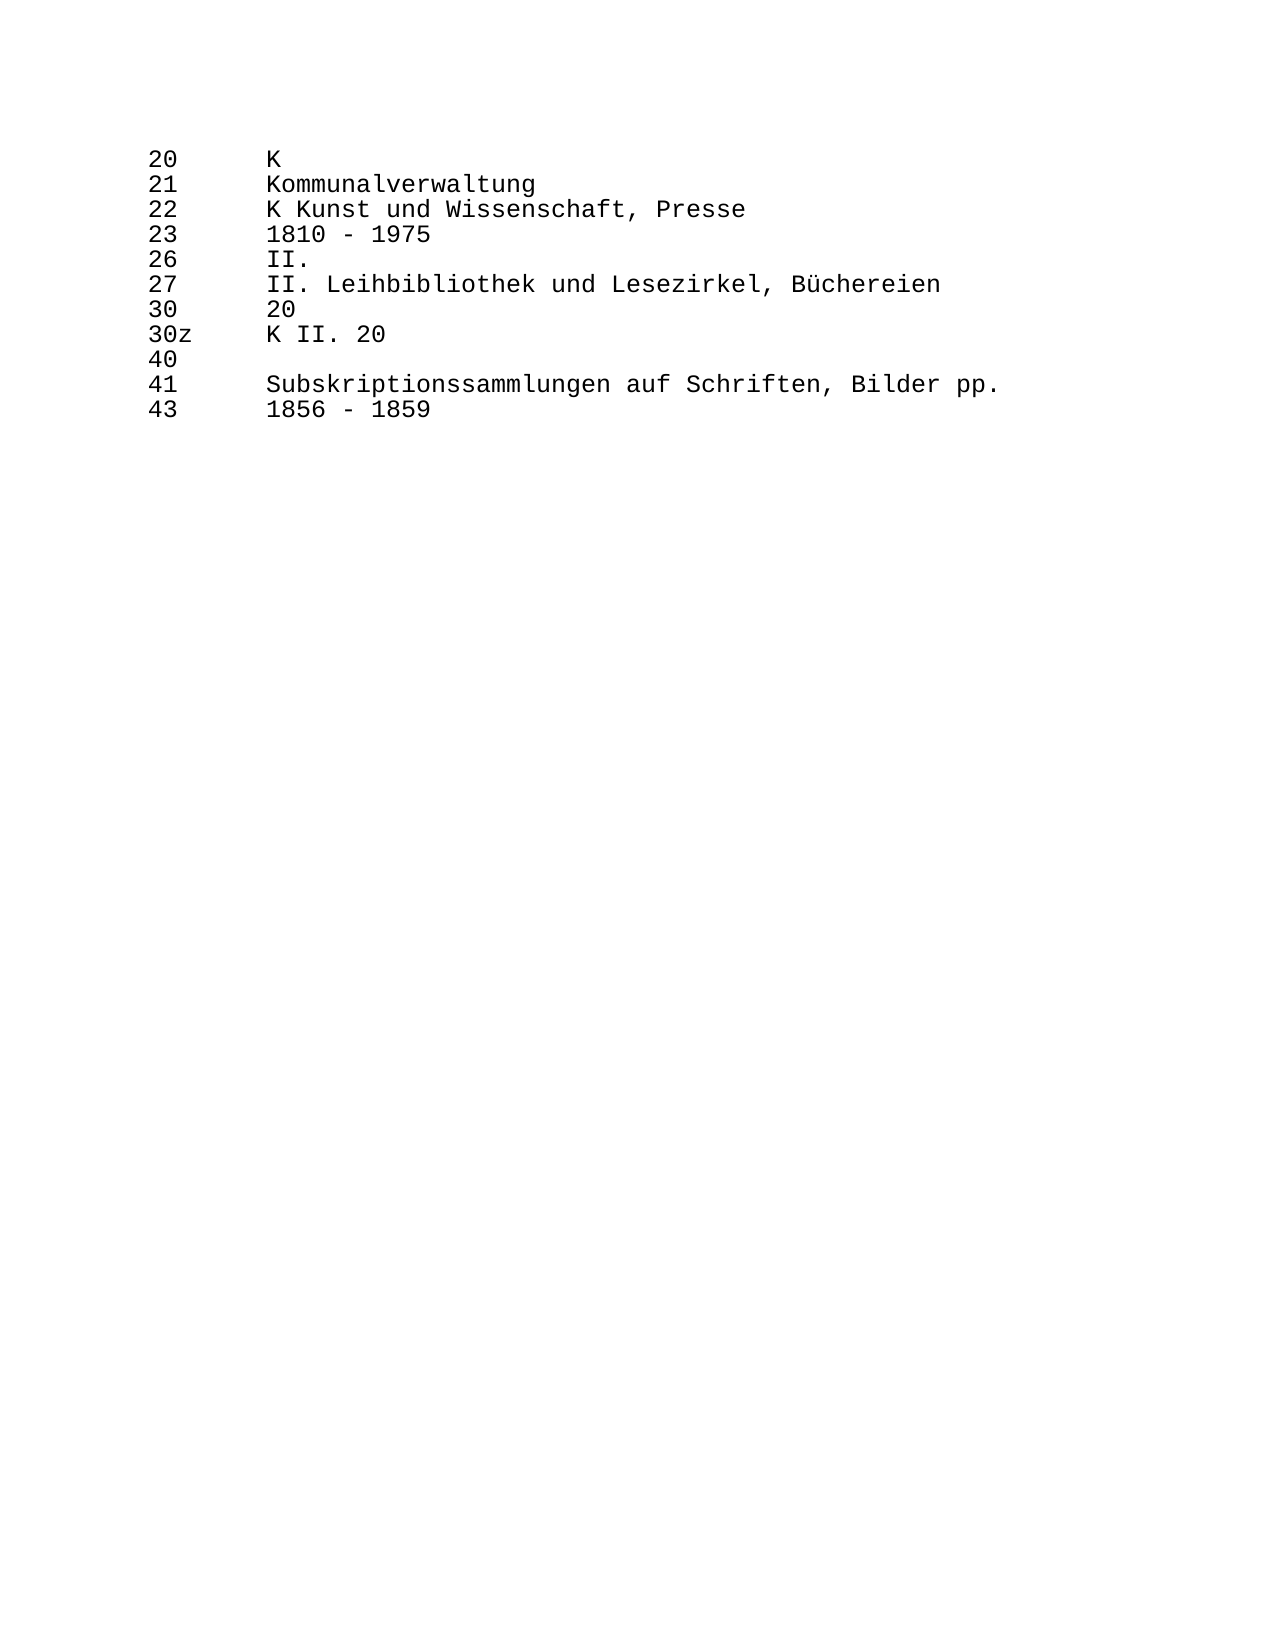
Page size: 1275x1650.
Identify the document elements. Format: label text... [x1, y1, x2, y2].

text 30z K II. 20 [148, 323, 1127, 348]
text 41 s[Subskriptionssammlung]sen auf s[Schrift]sen, Bilder pp. [148, 373, 1127, 398]
text 20 K [148, 148, 1127, 173]
text 21 Kommunalverwaltung [148, 173, 1127, 198]
text 43 1856 - 1859 [148, 398, 1127, 423]
text 22 K Kunst und Wissenschaft, Presse [148, 198, 1127, 223]
text 30 20 [148, 298, 1127, 323]
text 40 <-> [148, 348, 1127, 373]
text 26 II. [148, 248, 1127, 273]
text 23 1810 - 1975 [148, 223, 1127, 248]
text 27 II. Leihbibliothek und Lesezirkel, Büchereien [148, 273, 1127, 298]
